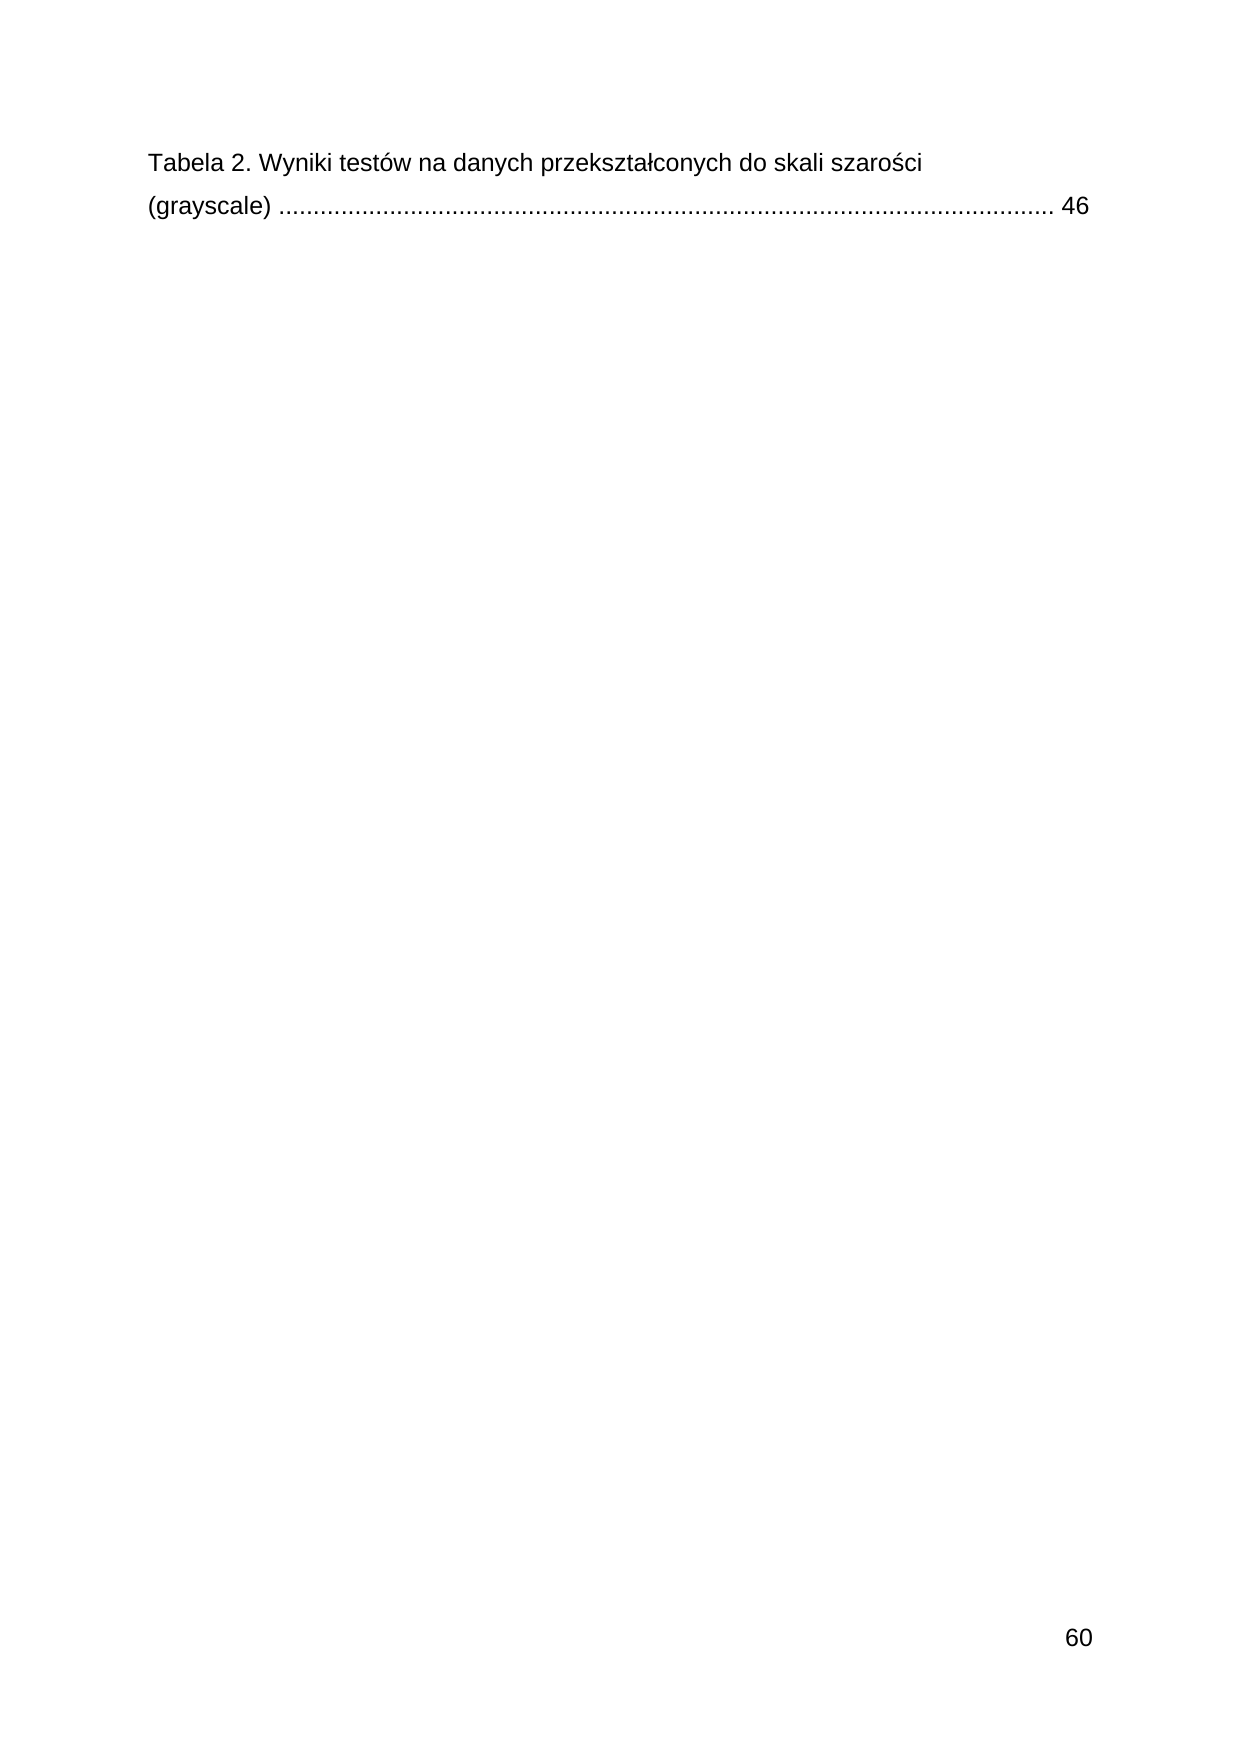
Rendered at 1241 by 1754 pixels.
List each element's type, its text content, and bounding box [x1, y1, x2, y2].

text (grayscale) ................................................................................................................ 46 [148, 191, 1093, 219]
text Tabela 2. Wyniki testów na danych przekształconych do skali szarości [148, 148, 1093, 176]
